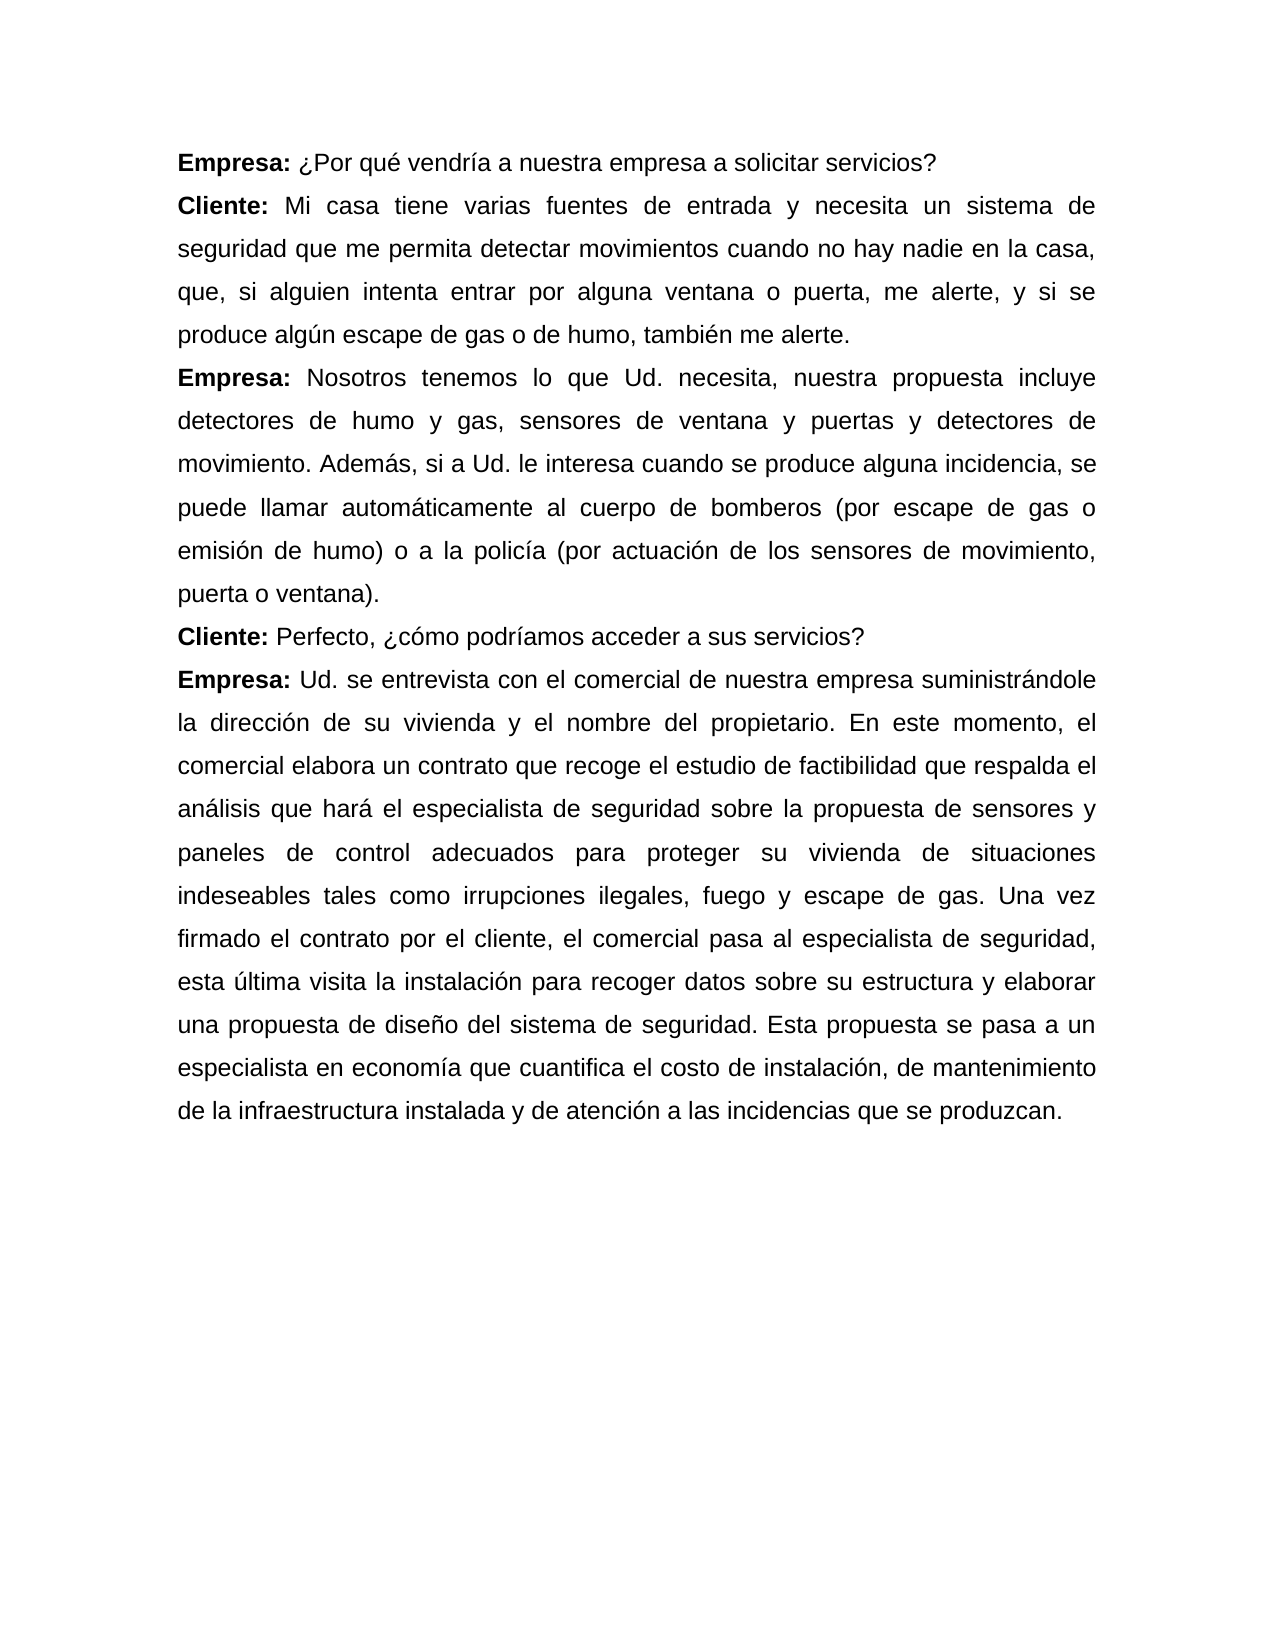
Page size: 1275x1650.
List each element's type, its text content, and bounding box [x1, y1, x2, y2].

text Cliente: Mi casa tiene varias fuentes de entrada y necesita un sistema de seguridad que me permita detectar movimientos cuando no hay nadie en la casa, que, si alguien intenta entrar por alguna ventana o puerta, me alerte, y si se produce algún escape de gas o de humo, también me alerte. [177, 191, 1098, 349]
text Cliente: Perfecto, ¿cómo podríamos acceder a sus servicios? [177, 622, 1098, 651]
text Empresa: Ud. se entrevista con el comercial de nuestra empresa suministrándole la dirección de su vivienda y el nombre del propietario. En este momento, el comercial elabora un contrato que recoge el estudio de factibilidad que respalda el análisis que hará el especialista de seguridad sobre la propuesta de sensores y paneles de control adecuados para proteger su vivienda de situaciones indeseables tales como irrupciones ilegales, fuego y escape de gas. Una vez firmado el contrato por el cliente, el comercial pasa al especialista de seguridad, esta última visita la instalación para recoger datos sobre su estructura y elaborar una propuesta de diseño del sistema de seguridad. Esta propuesta se pasa a un especialista en economía que cuantifica el costo de instalación, de mantenimiento de la infraestructura instalada y de atención a las incidencias que se produzcan. [177, 665, 1098, 1125]
text Empresa: Nosotros tenemos lo que Ud. necesita, nuestra propuesta incluye detectores de humo y gas, sensores de ventana y puertas y detectores de movimiento. Además, si a Ud. le interesa cuando se produce alguna incidencia, se puede llamar automáticamente al cuerpo de bomberos (por escape de gas o emisión de humo) o a la policía (por actuación de los sensores de movimiento, puerta o ventana). [177, 363, 1098, 608]
text Empresa: ¿Por qué vendría a nuestra empresa a solicitar servicios? [177, 148, 1098, 176]
